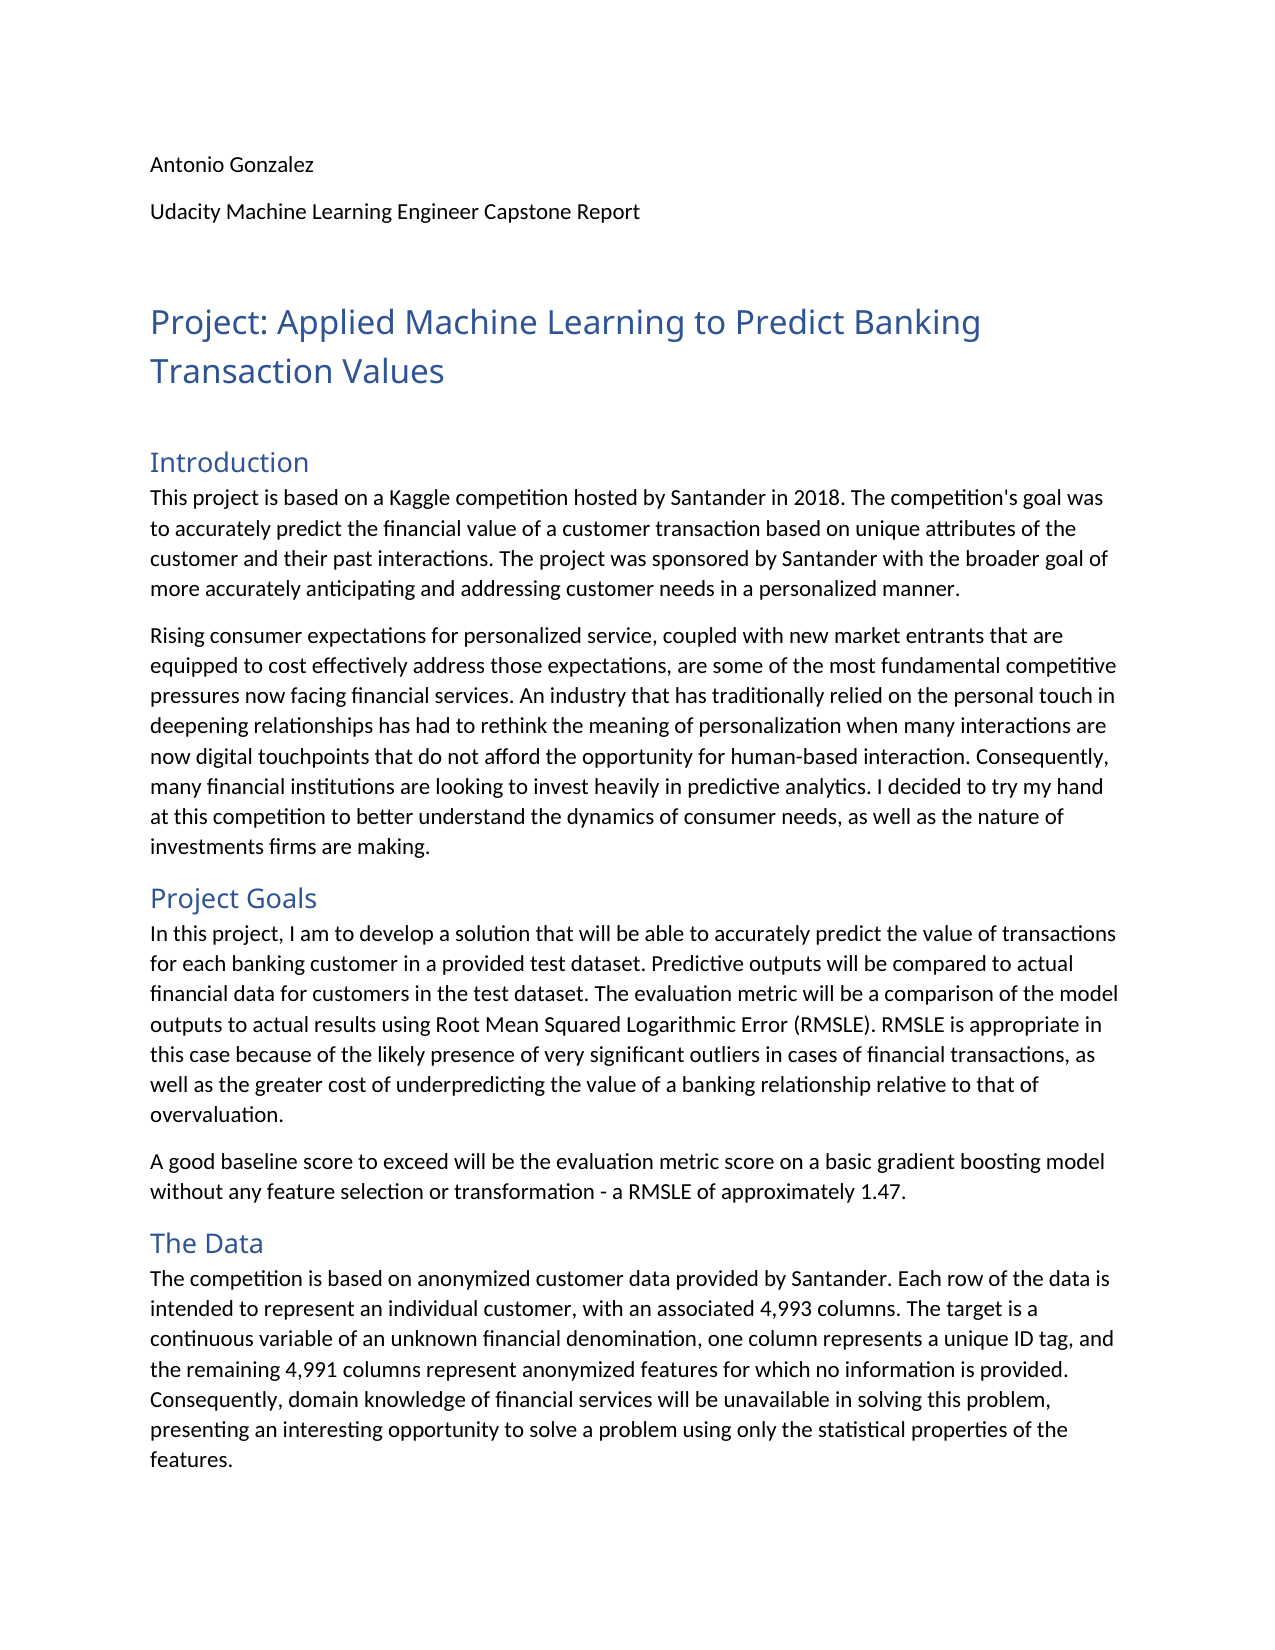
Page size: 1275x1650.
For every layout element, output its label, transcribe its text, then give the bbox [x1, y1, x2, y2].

text The competition is based on anonymized customer data provided by Santander. Each row of the data is intended to represent an individual customer, with an associated 4,993 columns. The target is a continuous variable of an unknown financial denomination, one column represents a unique ID tag, and the remaining 4,991 columns represent anonymized features for which no information is provided. Consequently, domain knowledge of financial services will be unavailable in solving this problem, presenting an interesting opportunity to solve a problem using only the statistical properties of the features. [150, 1264, 1125, 1473]
text Rising consumer expectations for personalized service, coupled with new market entrants that are equipped to cost effectively address those expectations, are some of the most fundamental competitive pressures now facing financial services. An industry that has traditionally relied on the personal touch in deepening relationships has had to rethink the meaning of personalization when many interactions are now digital touchpoints that do not afford the opportunity for human-based interaction. Consequently, many financial institutions are looking to invest heavily in predictive analytics. I decided to try my hand at this competition to better understand the dynamics of consumer needs, as well as the nature of investments firms are making. [150, 621, 1125, 861]
subtitle The Data [150, 1224, 1125, 1261]
subtitle Introduction [150, 444, 1125, 481]
text This project is based on a Kaggle competition hosted by Santander in 2018. The competition's goal was to accurately predict the financial value of a customer transaction based on unique attributes of the customer and their past interactions. The project was sponsored by Santander with the broader goal of more accurately anticipating and addressing customer needs in a personalized manner. [150, 483, 1125, 602]
text Udacity Machine Learning Engineer Capstone Report [150, 197, 1125, 225]
text A good baseline score to exceed will be the evaluation metric score on a basic gradient boosting model without any feature selection or transformation - a RMSLE of approximately 1.47. [150, 1147, 1125, 1206]
subtitle Project Goals [150, 879, 1125, 916]
text Antonio Gonzalez [150, 150, 1125, 178]
text In this project, I am to develop a solution that will be able to accurately predict the value of transactions for each banking customer in a provided test dataset. Predictive outputs will be compared to actual financial data for customers in the test dataset. The evaluation metric will be a comparison of the model outputs to actual results using Root Mean Squared Logarithmic Error (RMSLE). RMSLE is appropriate in this case because of the likely presence of very significant outliers in cases of financial transactions, as well as the greater cost of underpredicting the value of a banking relationship relative to that of overvaluation. [150, 919, 1125, 1128]
subtitle Project: Applied Machine Learning to Predict Banking Transaction Values [150, 299, 1125, 393]
